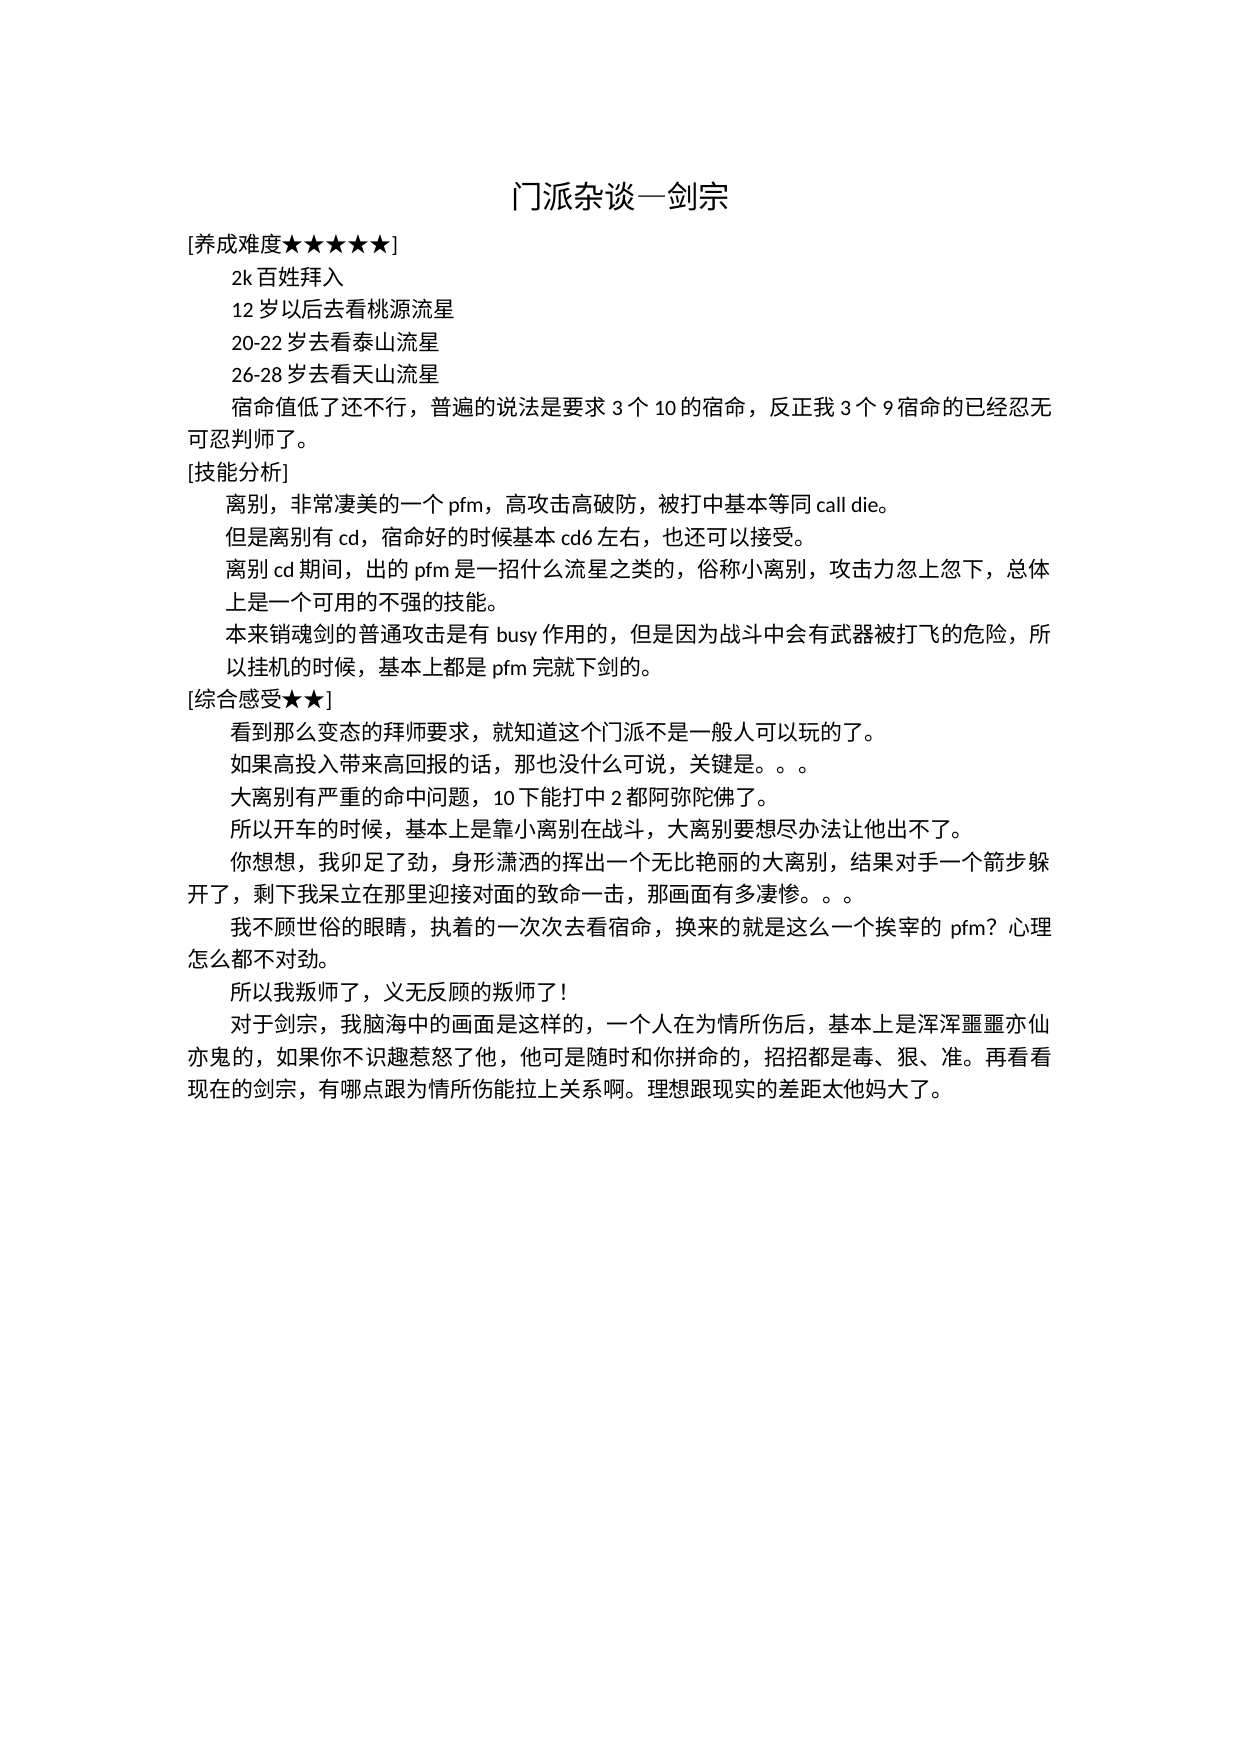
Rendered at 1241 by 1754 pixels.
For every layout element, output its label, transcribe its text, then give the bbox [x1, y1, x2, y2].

text [养成难度★★★★★] [187, 227, 1053, 259]
text 12岁以后去看桃源流星 [187, 292, 1053, 324]
list 但是离别有cd，宿命好的时候基本cd6左右，也还可以接受。 [225, 519, 1053, 552]
text 看到那么变态的拜师要求，就知道这个门派不是一般人可以玩的了。 [187, 714, 1053, 747]
text [综合感受★★] [187, 682, 1053, 714]
text 26-28岁去看天山流星 [187, 357, 1053, 389]
list 本来销魂剑的普通攻击是有busy作用的，但是因为战斗中会有武器被打飞的危险，所以挂机的时候，基本上都是pfm完就下剑的。 [225, 617, 1053, 682]
list 离别，非常凄美的一个pfm，高攻击高破防，被打中基本等同call die。 [225, 487, 1053, 519]
text 我不顾世俗的眼睛，执着的一次次去看宿命，换来的就是这么一个挨宰的pfm？心理怎么都不对劲。 [187, 909, 1053, 974]
text 门派杂谈—剑宗 [187, 162, 1053, 227]
list 离别cd期间，出的pfm是一招什么流星之类的，俗称小离别，攻击力忽上忽下，总体上是一个可用的不强的技能。 [225, 552, 1053, 617]
text 宿命值低了还不行，普遍的说法是要求3个10的宿命，反正我3个9宿命的已经忍无可忍判师了。 [187, 389, 1053, 454]
text 所以我叛师了，义无反顾的叛师了！ [187, 974, 1053, 1007]
text 大离别有严重的命中问题，10下能打中2都阿弥陀佛了。 [187, 779, 1053, 812]
text 你想想，我卯足了劲，身形潇洒的挥出一个无比艳丽的大离别，结果对手一个箭步躲开了，剩下我呆立在那里迎接对面的致命一击，那画面有多凄惨。。。 [187, 844, 1053, 909]
text [技能分析] [187, 454, 1053, 487]
text 20-22岁去看泰山流星 [187, 324, 1053, 357]
text 对于剑宗，我脑海中的画面是这样的，一个人在为情所伤后，基本上是浑浑噩噩亦仙亦鬼的，如果你不识趣惹怒了他，他可是随时和你拼命的，招招都是毒、狠、准。再看看现在的剑宗，有哪点跟为情所伤能拉上关系啊。理想跟现实的差距太他妈大了。 [187, 1007, 1053, 1104]
text 所以开车的时候，基本上是靠小离别在战斗，大离别要想尽办法让他出不了。 [187, 812, 1053, 844]
text 2k百姓拜入 [187, 259, 1053, 292]
text 如果高投入带来高回报的话，那也没什么可说，关键是。。。 [187, 747, 1053, 779]
